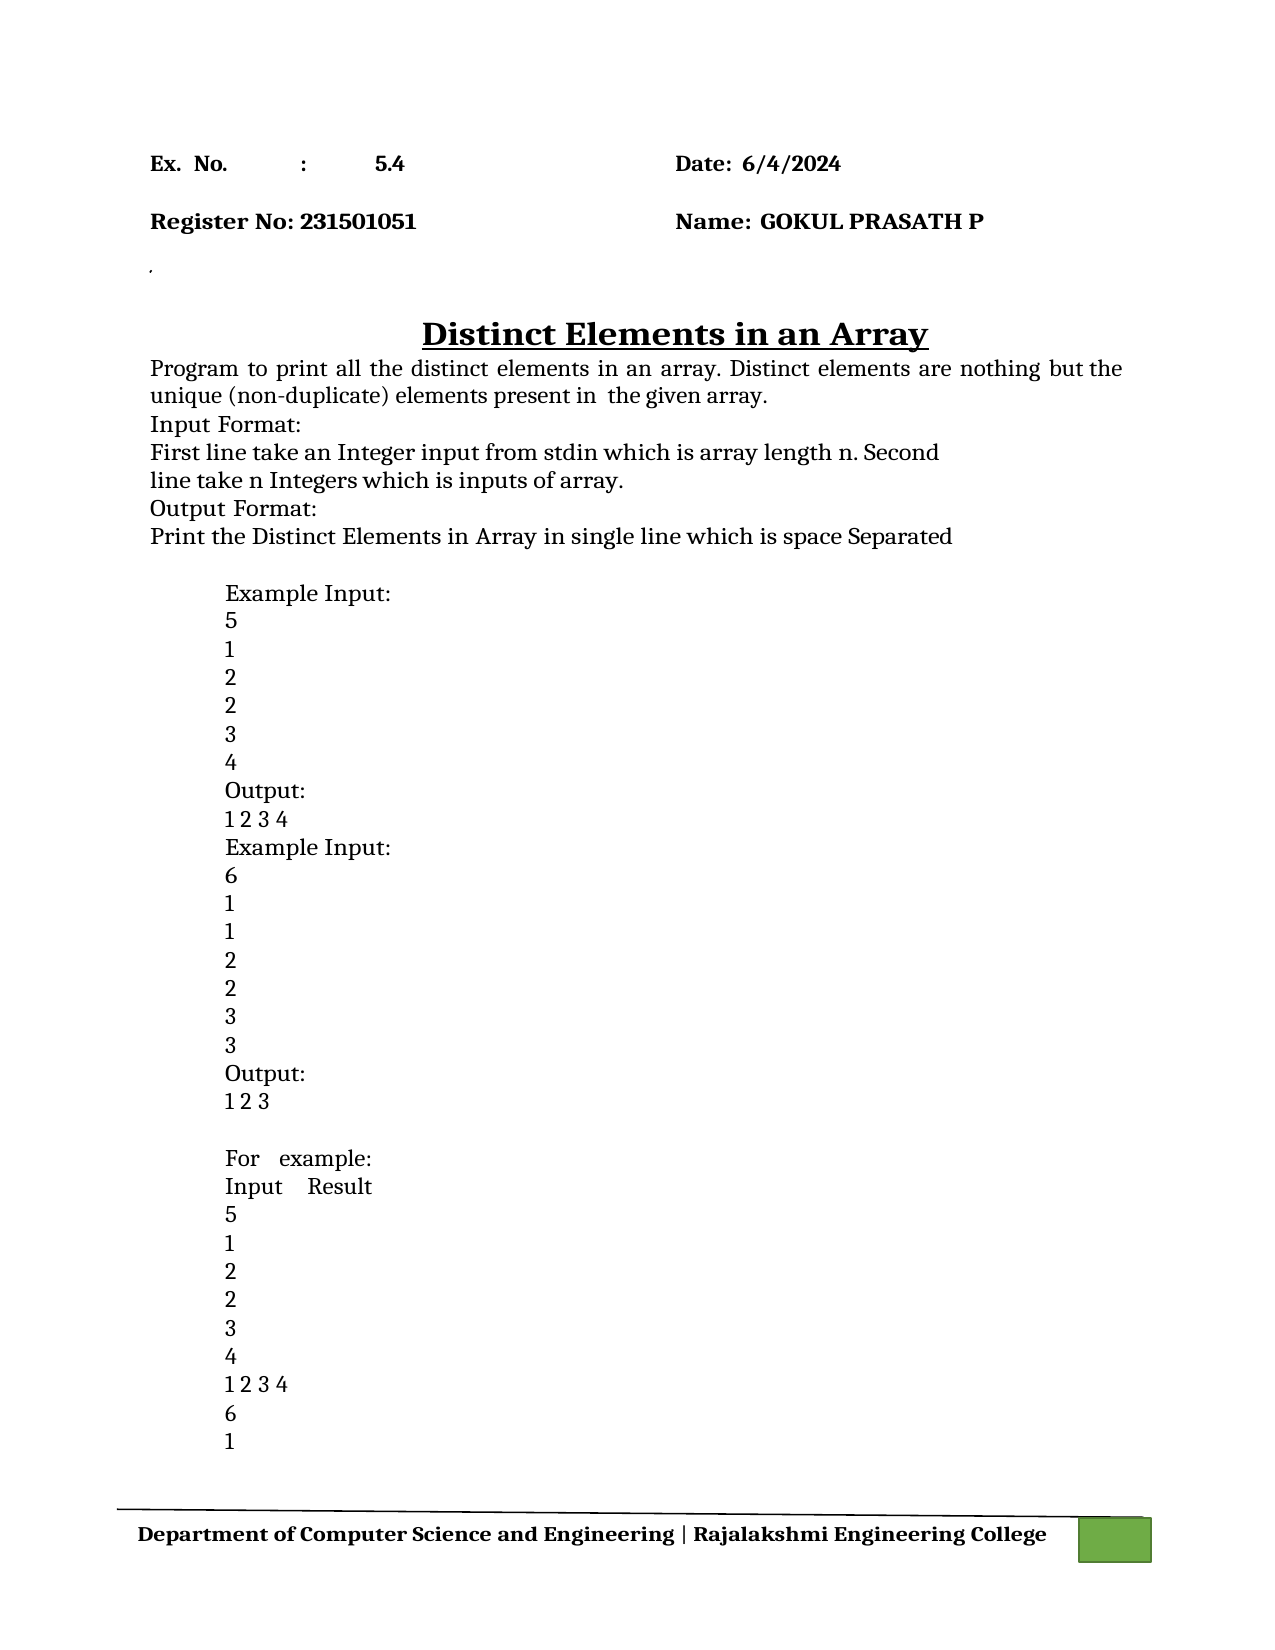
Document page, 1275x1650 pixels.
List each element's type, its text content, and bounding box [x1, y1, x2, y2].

text 1 [225, 918, 1219, 946]
text Output Format: [150, 495, 1219, 522]
text 3 [225, 720, 1219, 748]
text Output: [225, 777, 1219, 805]
text 1 2 3 [225, 1088, 1219, 1116]
text Ex. No. : 5.4 Date: 6/4/2024 [150, 151, 1219, 177]
subtitle Distinct Elements in an Array [212, 315, 1138, 354]
text 2 [225, 1258, 1219, 1286]
text 6 [225, 1399, 1219, 1427]
text 4 [225, 749, 1219, 776]
text 3 [225, 1003, 1219, 1031]
text 1 [225, 636, 1219, 663]
text Print the Distinct Elements in Array in single line which is space Separated [150, 523, 1219, 551]
text 2 [225, 946, 1219, 974]
text Example Input: 5 [225, 579, 404, 635]
text 1 2 3 4 [225, 806, 1219, 833]
text 2 [225, 692, 1219, 720]
text Program to print all the distinct elements in an array. Distinct elements are nothing but the unique (non-duplicate) elements present in the given array. [150, 354, 1130, 410]
text 1 [225, 1428, 1219, 1455]
text 3 [225, 1031, 1219, 1059]
text Register No: 231501051 Name: GOKUL PRASATH P [150, 209, 1219, 235]
text 1 [225, 890, 1219, 917]
text First line take an Integer input from stdin which is array length n. Second line take n Integers which is inputs of array. [150, 439, 946, 494]
text For example: Input Result 5 [225, 1144, 372, 1229]
text 2 [225, 1286, 1219, 1314]
text 1 [225, 1229, 1219, 1257]
text Output: [225, 1060, 1219, 1087]
text 2 [225, 975, 1219, 1002]
text Input Format: [150, 410, 1219, 438]
text 4 [225, 1343, 1219, 1371]
text Example Input: 6 [225, 834, 404, 889]
text 1 2 3 4 [225, 1371, 1219, 1399]
text 3 [225, 1315, 1219, 1342]
text 2 [225, 664, 1219, 692]
